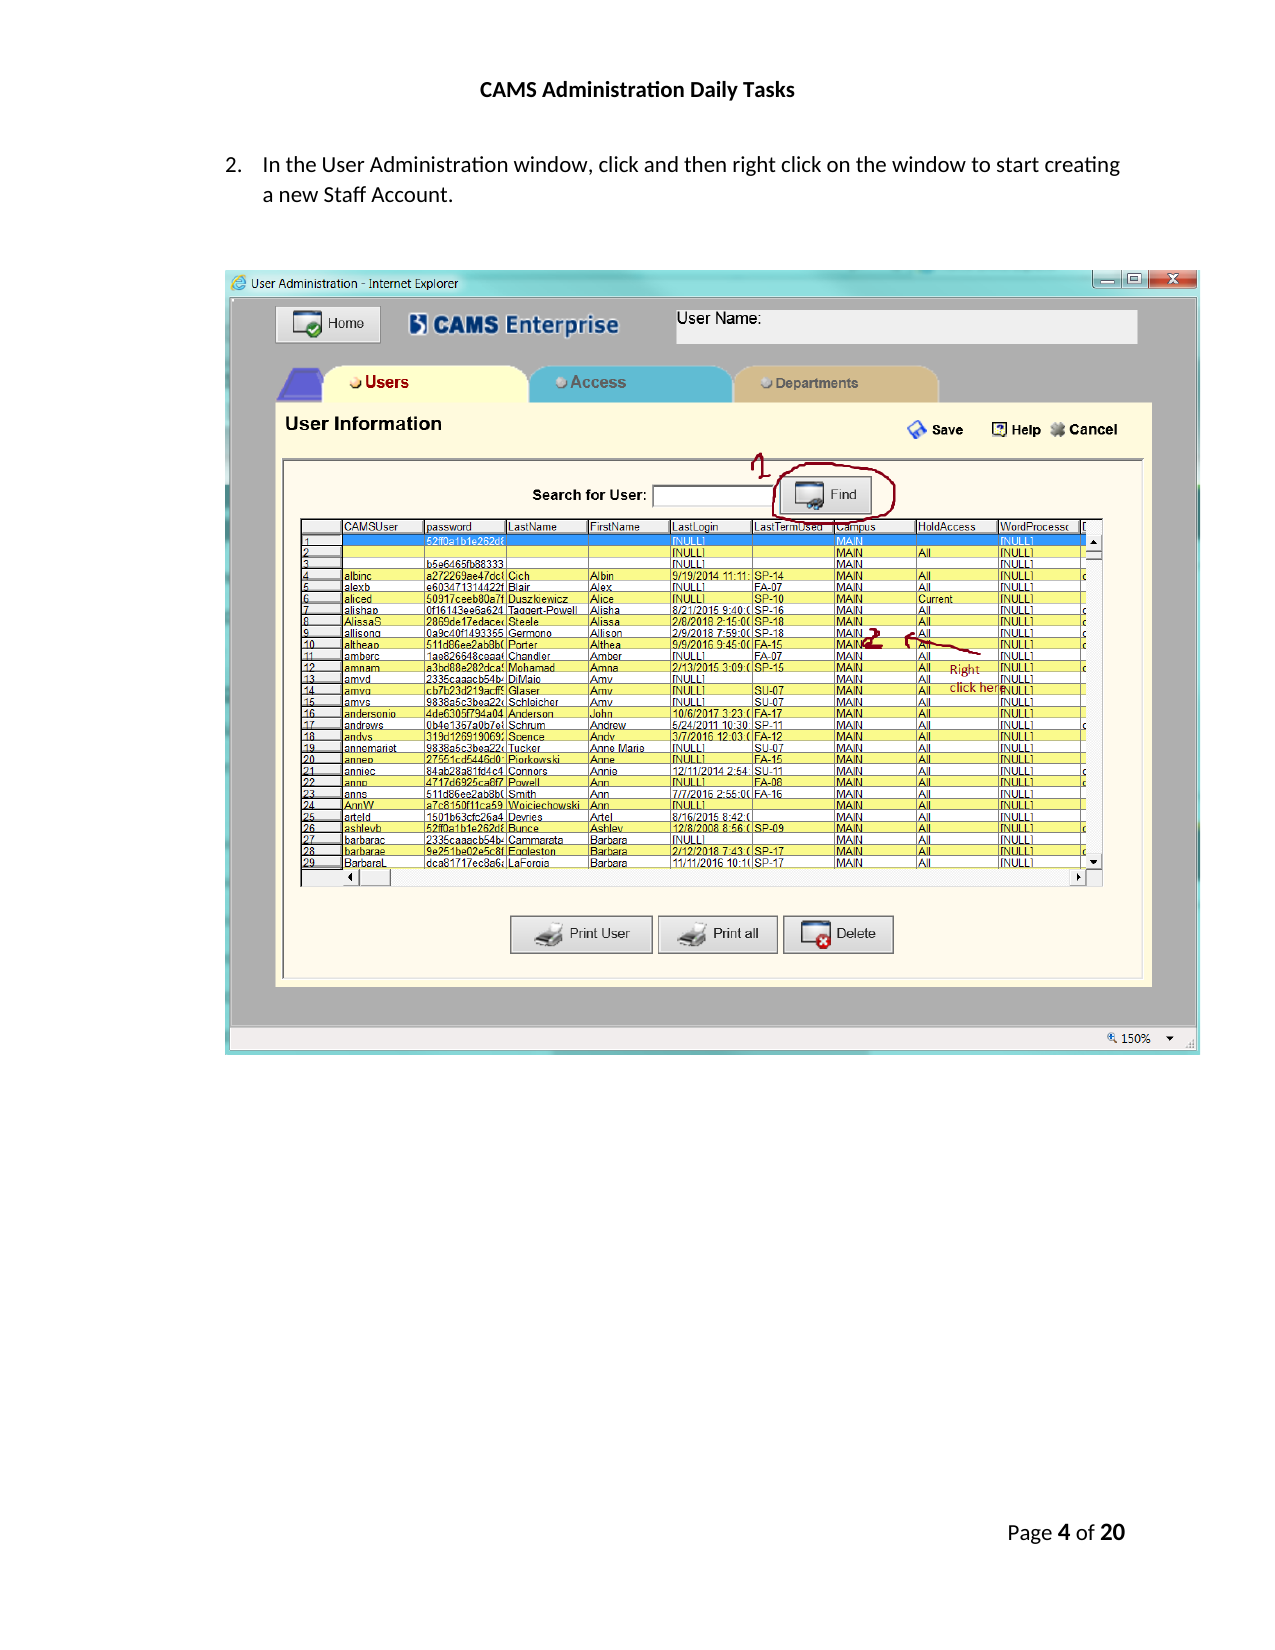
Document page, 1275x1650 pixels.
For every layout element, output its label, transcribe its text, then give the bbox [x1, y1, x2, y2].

picture [225, 270, 1200, 1055]
list In the User Administration window, click and then right click on the window to start creating a new Staff Account. [225, 150, 1125, 208]
